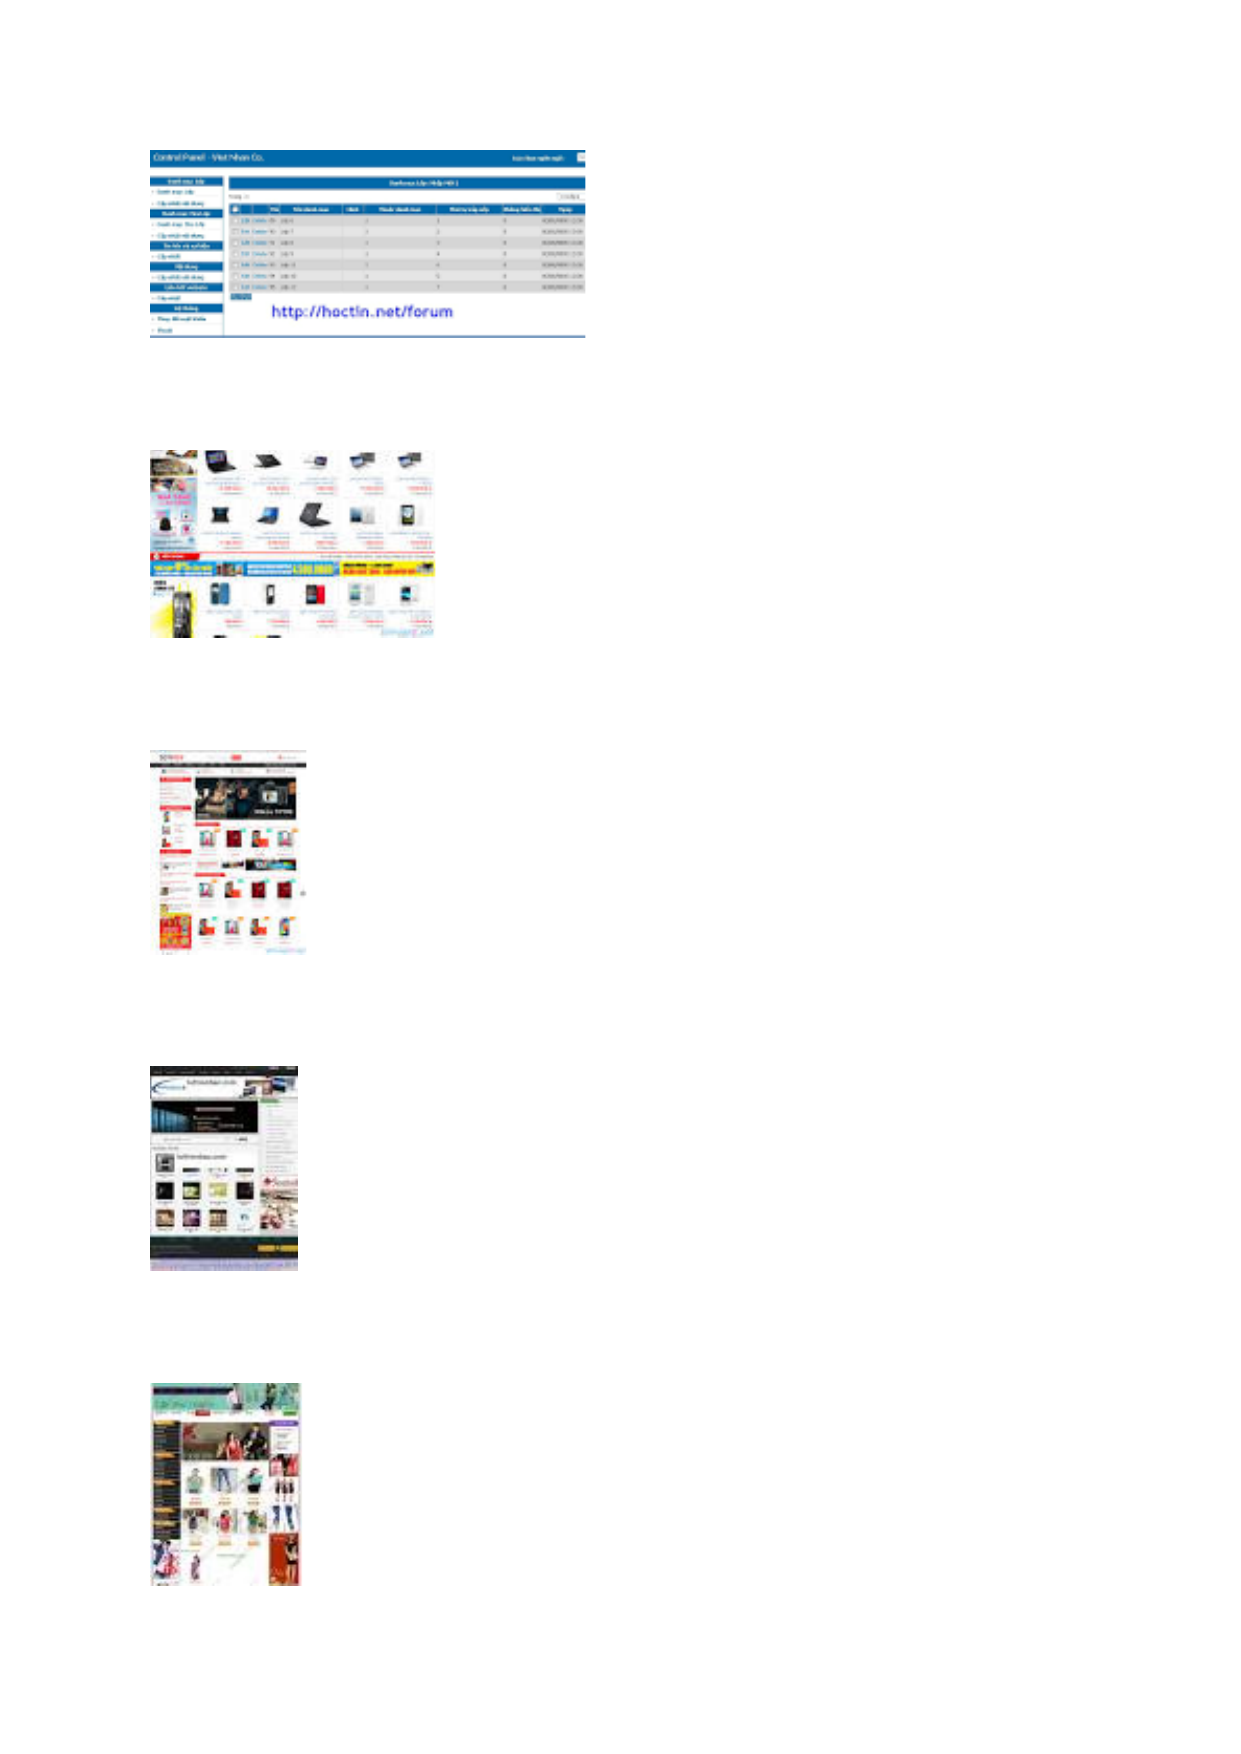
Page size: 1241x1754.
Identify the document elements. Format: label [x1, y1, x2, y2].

picture [150, 450, 436, 638]
picture [150, 150, 586, 338]
picture [150, 750, 307, 955]
picture [150, 1066, 298, 1271]
picture [150, 1383, 303, 1586]
